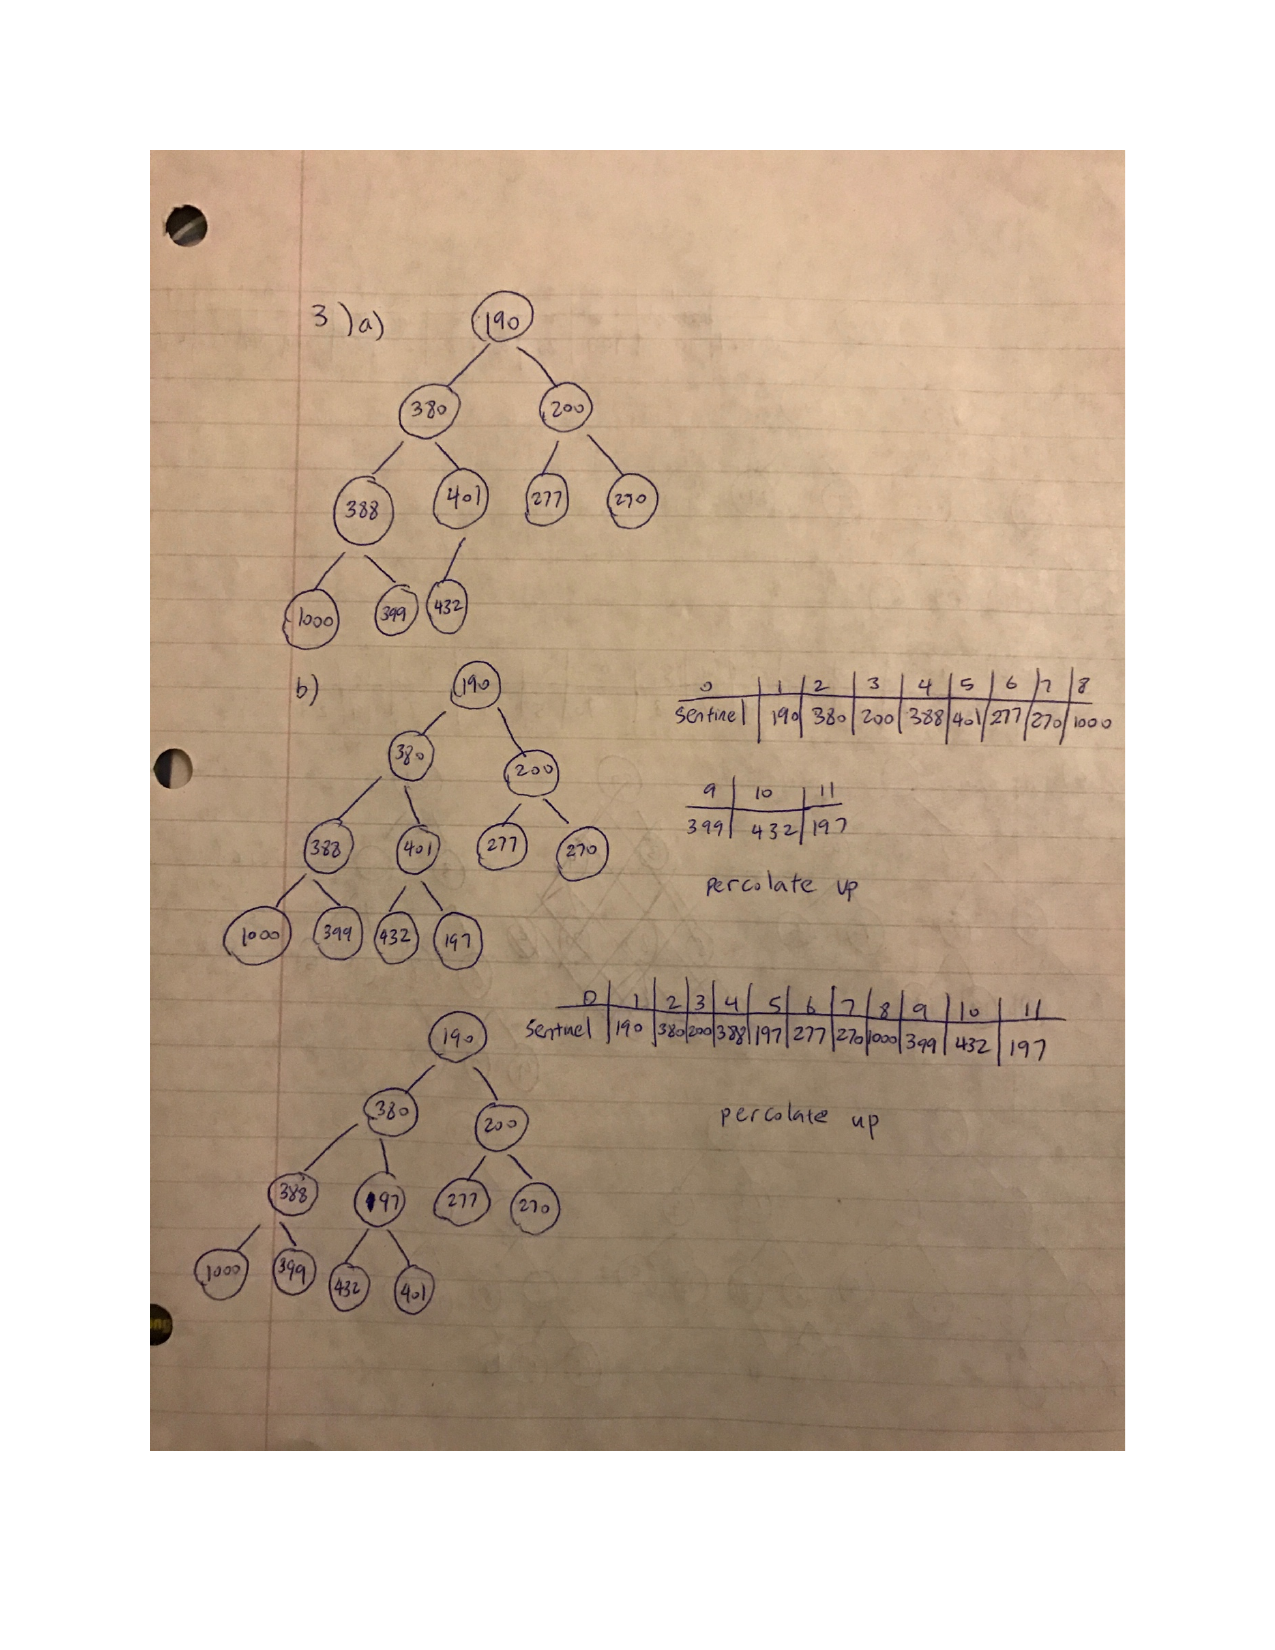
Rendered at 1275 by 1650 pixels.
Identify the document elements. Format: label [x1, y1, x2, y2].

picture [150, 150, 1125, 1451]
